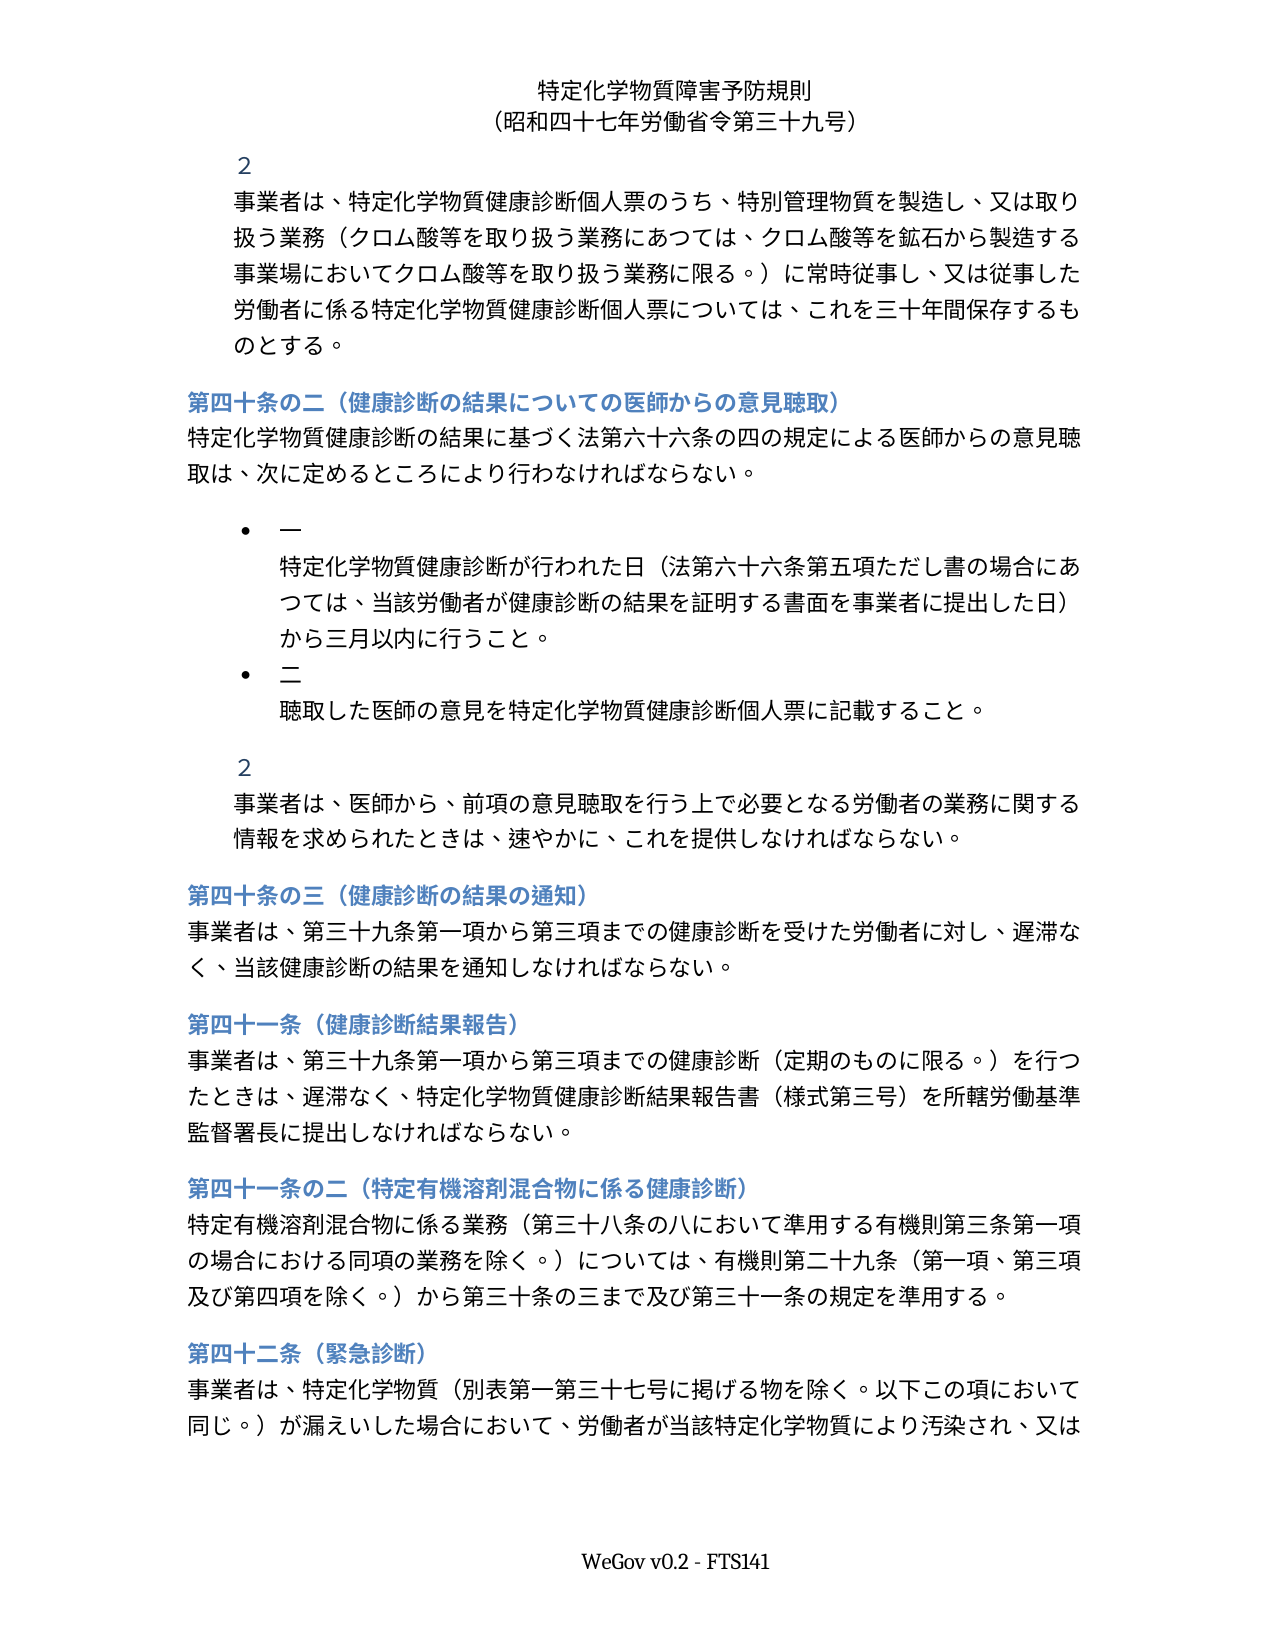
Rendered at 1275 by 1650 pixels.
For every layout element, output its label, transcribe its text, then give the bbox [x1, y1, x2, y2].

text 事業者は、第三十九条第一項から第三項までの健康診断（定期のものに限る。）を行つたときは、遅滞なく、特定化学物質健康診断結果報告書（様式第三号）を所轄労働基準監督署長に提出しなければならない。 [187, 1045, 1087, 1148]
text 事業者は、特定化学物質健康診断個人票のうち、特別管理物質を製造し、又は取り扱う業務（クロム酸等を取り扱う業務にあつては、クロム酸等を鉱石から製造する事業場においてクロム酸等を取り扱う業務に限る。）に常時従事し、又は従事した労働者に係る特定化学物質健康診断個人票については、これを三十年間保存するものとする。 [233, 186, 1087, 361]
text 事業者は、医師から、前項の意見聴取を行う上で必要となる労働者の業務に関する情報を求められたときは、速やかに、これを提供しなければならない。 [233, 787, 1087, 855]
subtitle 第四十一条の二（特定有機溶剤混合物に係る健康診断） [187, 1173, 1087, 1205]
subtitle 第四十条の二（健康診断の結果についての医師からの意見聴取） [187, 386, 1087, 418]
subtitle ２ [233, 150, 1087, 181]
text 事業者は、特定化学物質（別表第一第三十七号に掲げる物を除く。以下この項において同じ。）が漏えいした場合において、労働者が当該特定化学物質により汚染され、又は当該特定化学物質を吸入したときは、遅滞なく、当該労働者に医師による診察又は処置を受けさせなければならない。 [187, 1374, 1087, 1441]
text 特定化学物質健康診断の結果に基づく法第六十六条の四の規定による医師からの意見聴取は、次に定めるところにより行わなければならない。 [187, 422, 1087, 489]
text 事業者は、第三十九条第一項から第三項までの健康診断を受けた労働者に対し、遅滞なく、当該健康診断の結果を通知しなければならない。 [187, 916, 1087, 983]
subtitle ２ [233, 752, 1087, 783]
list 一 特定化学物質健康診断が行われた日（法第六十六条第五項ただし書の場合にあつては、当該労働者が健康診断の結果を証明する書面を事業者に提出した日）から三月以内に行うこと。 [242, 515, 1087, 654]
text 特定有機溶剤混合物に係る業務（第三十八条の八において準用する有機則第三条第一項の場合における同項の業務を除く。）については、有機則第二十九条（第一項、第三項及び第四項を除く。）から第三十条の三まで及び第三十一条の規定を準用する。 [187, 1209, 1087, 1312]
subtitle 第四十二条（緊急診断） [187, 1338, 1087, 1369]
subtitle 第四十条の三（健康診断の結果の通知） [187, 880, 1087, 911]
subtitle 第四十一条（健康診断結果報告） [187, 1009, 1087, 1040]
list 二 聴取した医師の意見を特定化学物質健康診断個人票に記載すること。 [242, 659, 1087, 726]
